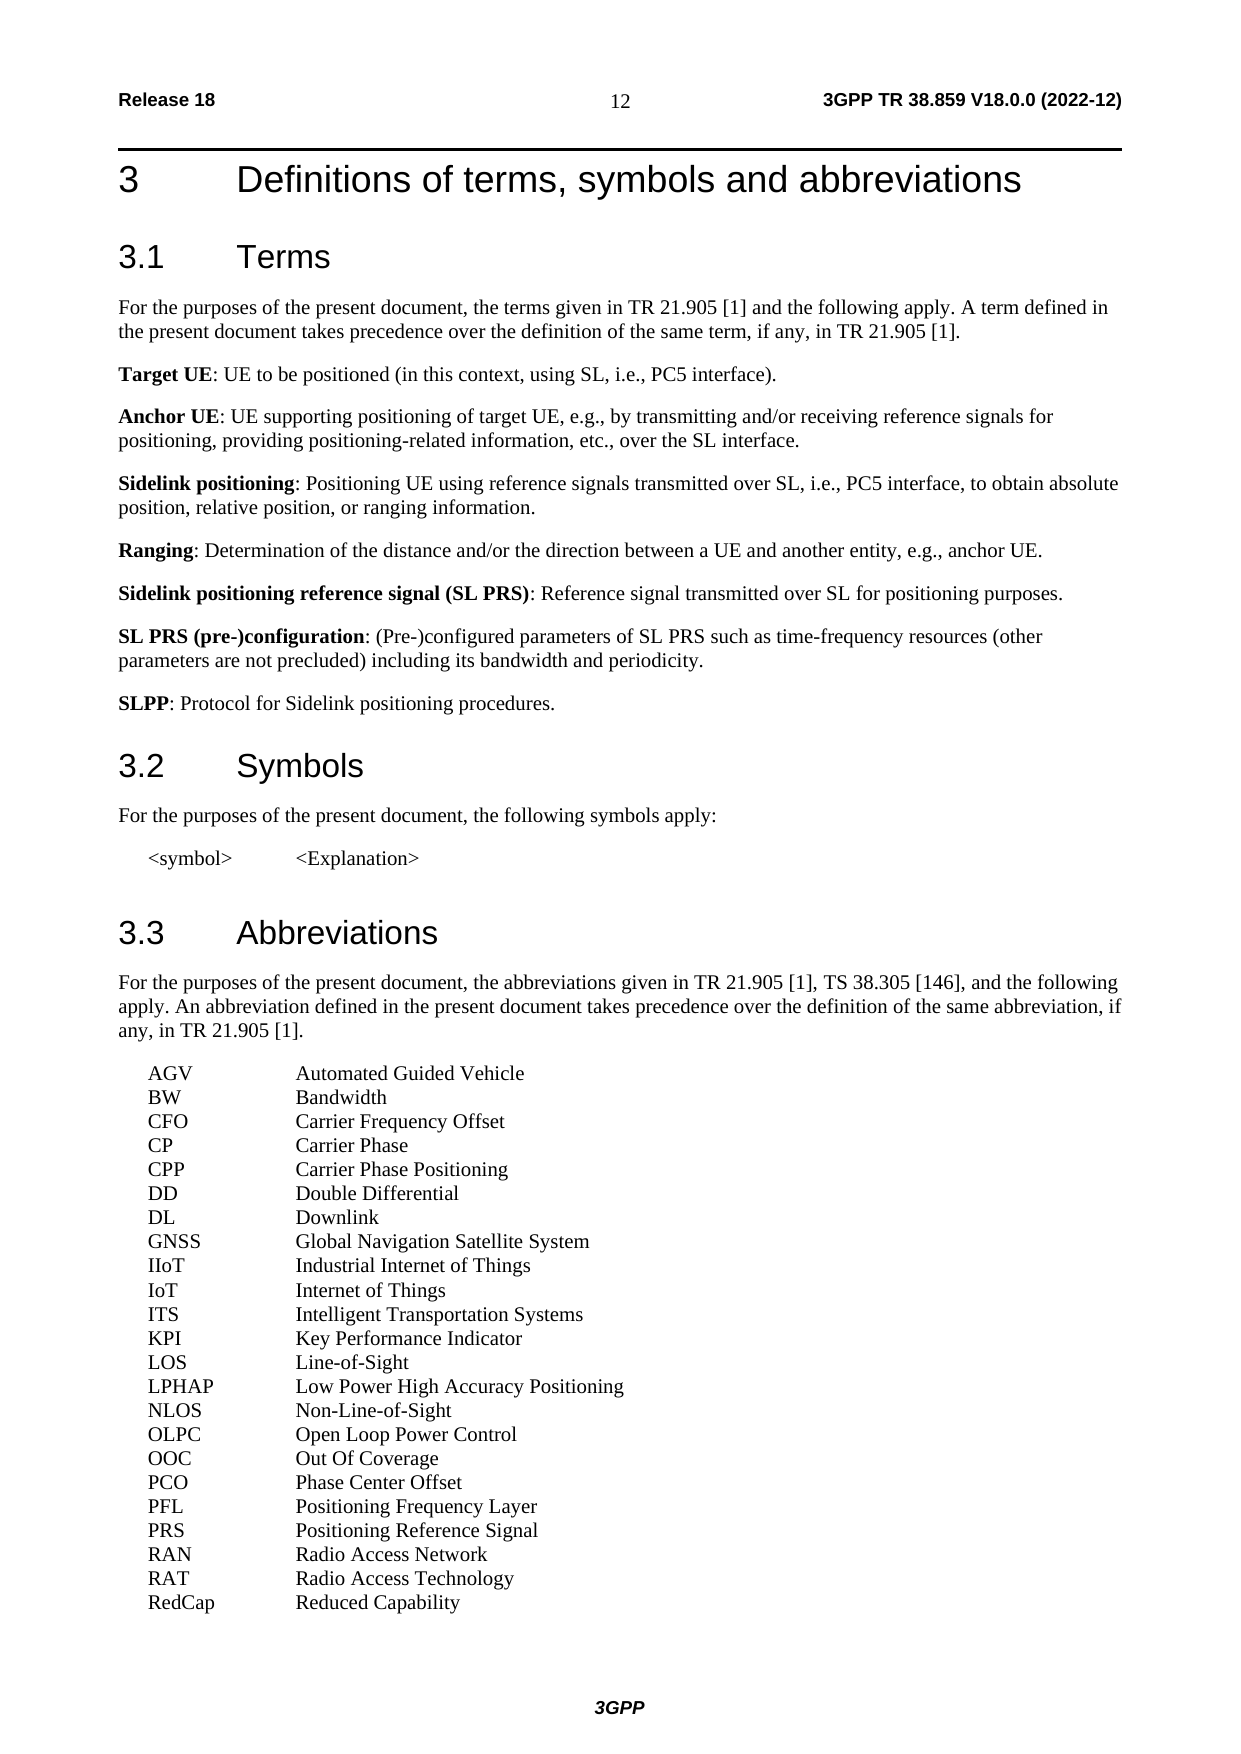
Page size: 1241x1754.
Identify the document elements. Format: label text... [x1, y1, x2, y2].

text SL PRS (pre-)configuration: (Pre-)configured parameters of SL PRS such as time-frequency resources (other parameters are not precluded) including its bandwidth and periodicity. [118, 624, 1122, 672]
text Sidelink positioning reference signal (SL PRS): Reference signal transmitted over SL for positioning purposes. [118, 581, 1122, 605]
text Ranging: Determination of the distance and/or the direction between a UE and another entity, e.g., anchor UE. [118, 538, 1122, 562]
text <symbol> <Explanation> [148, 846, 1122, 870]
text For the purposes of the present document, the terms given in TR 21.905 [1] and the following apply. A term defined in the present document takes precedence over the definition of the same term, if any, in TR 21.905 [1]. [118, 295, 1122, 343]
text CPP Carrier Phase Positioning [148, 1157, 1122, 1181]
text RAT Radio Access Technology [148, 1566, 1122, 1590]
text RedCap Reduced Capability [148, 1590, 1122, 1614]
text BW Bandwidth [148, 1085, 1122, 1109]
text OLPC Open Loop Power Control [148, 1422, 1122, 1446]
text For the purposes of the present document, the following symbols apply: [118, 803, 1122, 827]
text Sidelink positioning: Positioning UE using reference signals transmitted over SL, i.e., PC5 interface, to obtain absolute position, relative position, or ranging information. [118, 471, 1122, 519]
text ITS Intelligent Transportation Systems [148, 1302, 1122, 1326]
text LOS Line-of-Sight [148, 1350, 1122, 1374]
text KPI Key Performance Indicator [148, 1326, 1122, 1350]
text CP Carrier Phase [148, 1133, 1122, 1157]
text For the purposes of the present document, the abbreviations given in TR 21.905 [1], TS 38.305 [146], and the following apply. An abbreviation defined in the present document takes precedence over the definition of the same abbreviation, if any, in TR 21.905 [1]. [118, 970, 1122, 1042]
text Target UE: UE to be positioned (in this context, using SL, i.e., PC5 interface). [118, 362, 1122, 386]
text PRS Positioning Reference Signal [148, 1518, 1122, 1542]
subtitle 3.2 Symbols [118, 746, 1122, 784]
text SLPP: Protocol for Sidelink positioning procedures. [118, 691, 1122, 715]
text IIoT Industrial Internet of Things [148, 1253, 1122, 1277]
text OOC Out Of Coverage [148, 1446, 1122, 1470]
subtitle 3.1 Terms [118, 237, 1122, 276]
text RAN Radio Access Network [148, 1542, 1122, 1566]
text LPHAP Low Power High Accuracy Positioning [148, 1374, 1122, 1398]
text PCO Phase Center Offset [148, 1470, 1122, 1494]
text DD Double Differential [148, 1181, 1122, 1205]
text CFO Carrier Frequency Offset [148, 1109, 1122, 1133]
subtitle 3 Definitions of terms, symbols and abbreviations [118, 151, 1122, 200]
text PFL Positioning Frequency Layer [148, 1494, 1122, 1518]
text AGV Automated Guided Vehicle [148, 1061, 1122, 1085]
text IoT Internet of Things [148, 1277, 1122, 1302]
text Anchor UE: UE supporting positioning of target UE, e.g., by transmitting and/or receiving reference signals for positioning, providing positioning-related information, etc., over the SL interface. [118, 404, 1122, 452]
text GNSS Global Navigation Satellite System [148, 1229, 1122, 1253]
text NLOS Non-Line-of-Sight [148, 1398, 1122, 1422]
subtitle 3.3 Abbreviations [118, 913, 1122, 951]
text DL Downlink [148, 1205, 1122, 1229]
